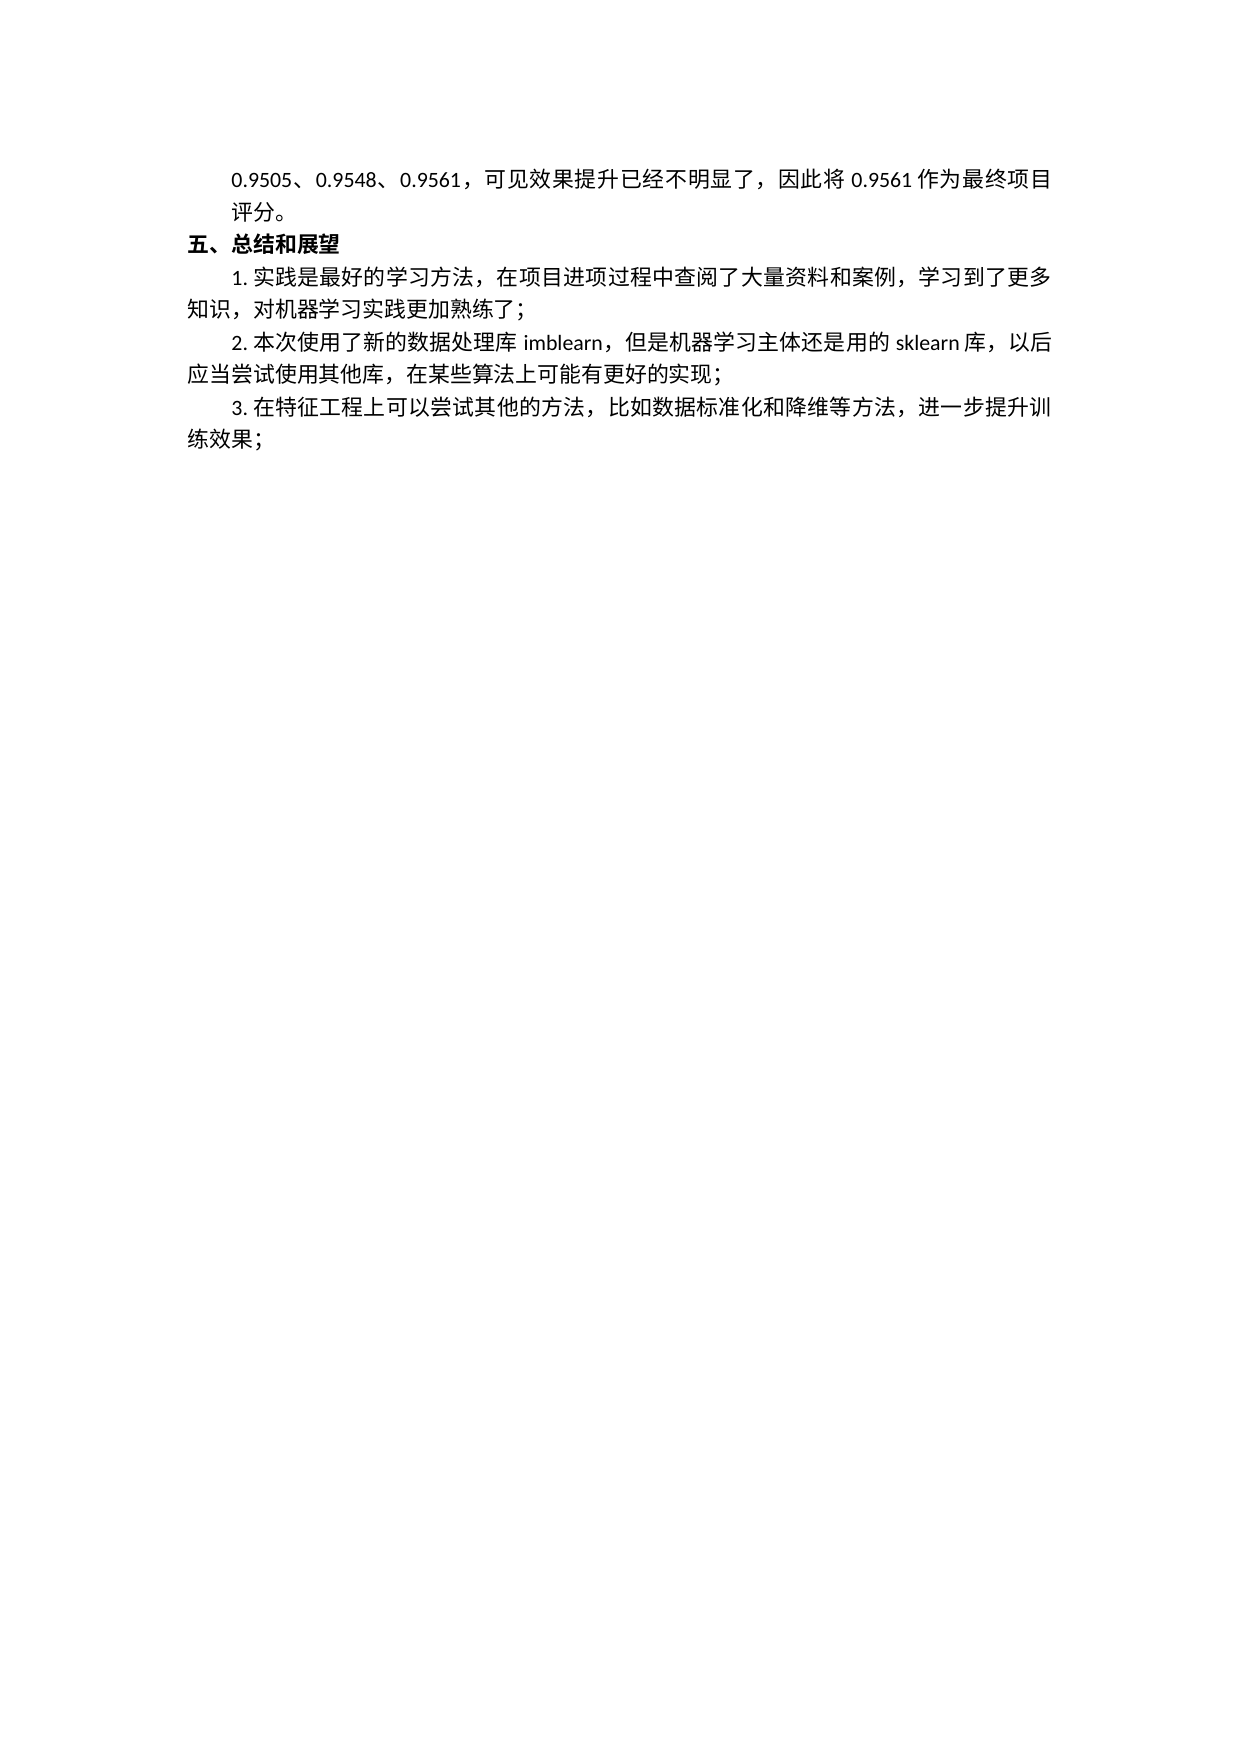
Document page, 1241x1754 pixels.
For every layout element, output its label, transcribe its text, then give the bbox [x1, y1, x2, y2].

list 在特征工程上可以尝试其他的方法，比如数据标准化和降维等方法，进一步提升训练效果； [187, 389, 1053, 454]
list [231, 162, 1053, 227]
list 总结和展望 [187, 227, 1053, 259]
list 本次使用了新的数据处理库imblearn，但是机器学习主体还是用的sklearn库，以后应当尝试使用其他库，在某些算法上可能有更好的实现； [187, 324, 1053, 389]
list 实践是最好的学习方法，在项目进项过程中查阅了大量资料和案例，学习到了更多知识，对机器学习实践更加熟练了； [187, 259, 1053, 324]
